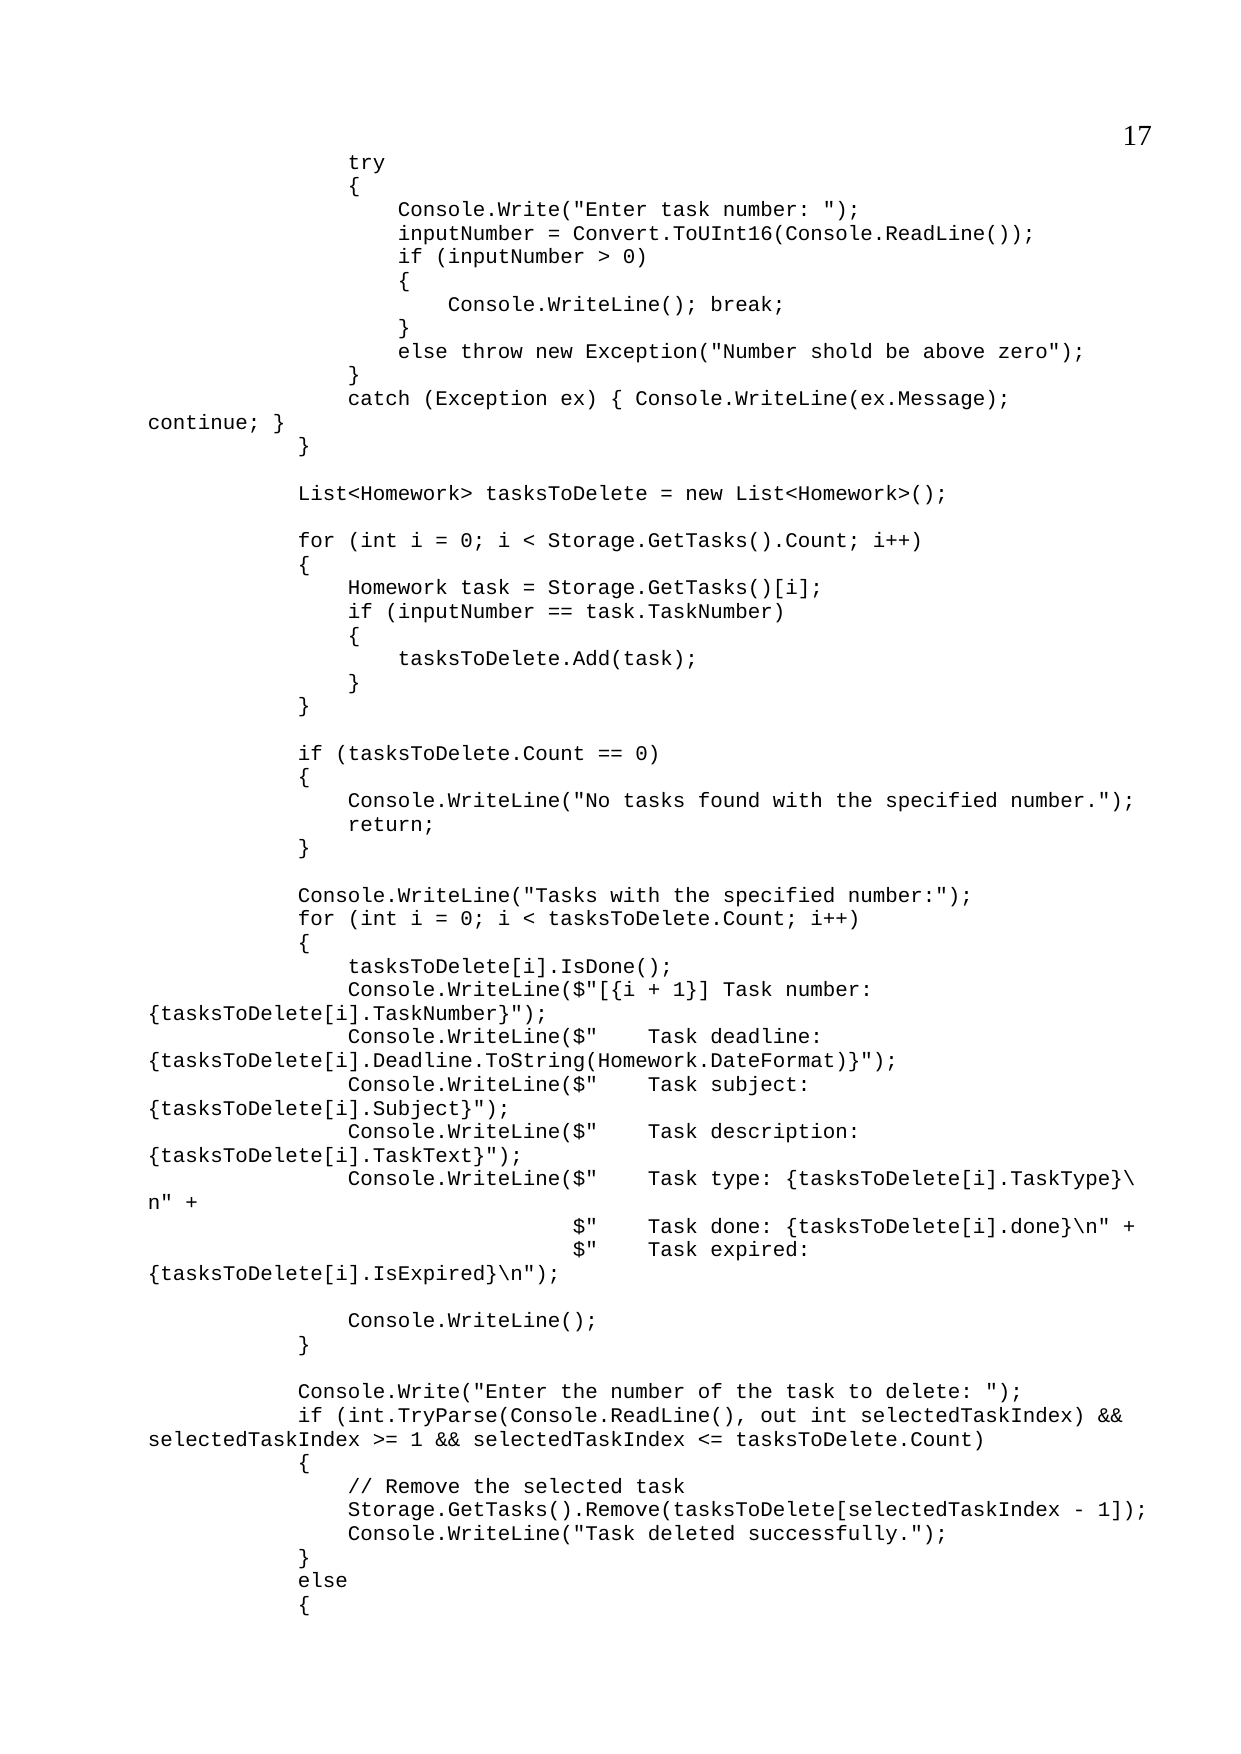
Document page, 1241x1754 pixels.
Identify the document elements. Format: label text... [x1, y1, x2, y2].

text } [148, 364, 1152, 388]
text } [148, 1334, 1152, 1358]
text Console.WriteLine("Task deleted successfully."); [148, 1523, 1152, 1547]
text { [148, 766, 1152, 790]
text } [148, 1547, 1152, 1570]
text } [148, 837, 1152, 861]
text if (int.TryParse(Console.ReadLine(), out int selectedTaskIndex) && selectedTaskIndex >= 1 && selectedTaskIndex <= tasksToDelete.Count) [148, 1405, 1152, 1452]
text Console.Write("Enter task number: "); [148, 199, 1152, 223]
text if (inputNumber == task.TaskNumber) [148, 601, 1152, 624]
text Console.WriteLine(); break; [148, 293, 1152, 317]
text Console.WriteLine($" Task deadline: {tasksToDelete[i].Deadline.ToString(Homework.DateFormat)}"); [148, 1027, 1152, 1074]
text Console.WriteLine(); [148, 1310, 1152, 1334]
text $" Task expired: {tasksToDelete[i].IsExpired}\n"); [148, 1239, 1152, 1287]
text Console.Write("Enter the number of the task to delete: "); [148, 1381, 1152, 1405]
text } [148, 435, 1152, 459]
text List<Homework> tasksToDelete = new List<Homework>(); [148, 483, 1152, 506]
text } [148, 696, 1152, 719]
text } [148, 317, 1152, 341]
text else throw new Exception("Number shold be above zero"); [148, 341, 1152, 364]
text catch (Exception ex) { Console.WriteLine(ex.Message); continue; } [148, 388, 1152, 435]
text } [148, 672, 1152, 696]
text { [148, 624, 1152, 648]
text Console.WriteLine($" Task type: {tasksToDelete[i].TaskType}\n" + [148, 1168, 1152, 1216]
text for (int i = 0; i < tasksToDelete.Count; i++) [148, 908, 1152, 932]
text Console.WriteLine($" Task description: {tasksToDelete[i].TaskText}"); [148, 1121, 1152, 1168]
text tasksToDelete.Add(task); [148, 648, 1152, 672]
text inputNumber = Convert.ToUInt16(Console.ReadLine()); [148, 223, 1152, 246]
text Console.WriteLine("Tasks with the specified number:"); [148, 885, 1152, 908]
text Storage.GetTasks().Remove(tasksToDelete[selectedTaskIndex - 1]); [148, 1499, 1152, 1523]
text { [148, 270, 1152, 293]
text { [148, 1452, 1152, 1476]
text { [148, 554, 1152, 577]
text Homework task = Storage.GetTasks()[i]; [148, 577, 1152, 601]
text // Remove the selected task [148, 1476, 1152, 1499]
text Console.WriteLine($" Task subject: {tasksToDelete[i].Subject}"); [148, 1074, 1152, 1121]
text for (int i = 0; i < Storage.GetTasks().Count; i++) [148, 530, 1152, 554]
text Console.WriteLine("No tasks found with the specified number."); [148, 790, 1152, 814]
text try [148, 152, 1152, 175]
text else [148, 1570, 1152, 1594]
text $" Task done: {tasksToDelete[i].done}\n" + [148, 1216, 1152, 1239]
text Console.WriteLine($"[{i + 1}] Task number: {tasksToDelete[i].TaskNumber}"); [148, 979, 1152, 1027]
text { [148, 1594, 1152, 1618]
text if (tasksToDelete.Count == 0) [148, 743, 1152, 766]
text { [148, 175, 1152, 199]
text return; [148, 814, 1152, 837]
text if (inputNumber > 0) [148, 246, 1152, 270]
text { [148, 932, 1152, 956]
text tasksToDelete[i].IsDone(); [148, 956, 1152, 979]
